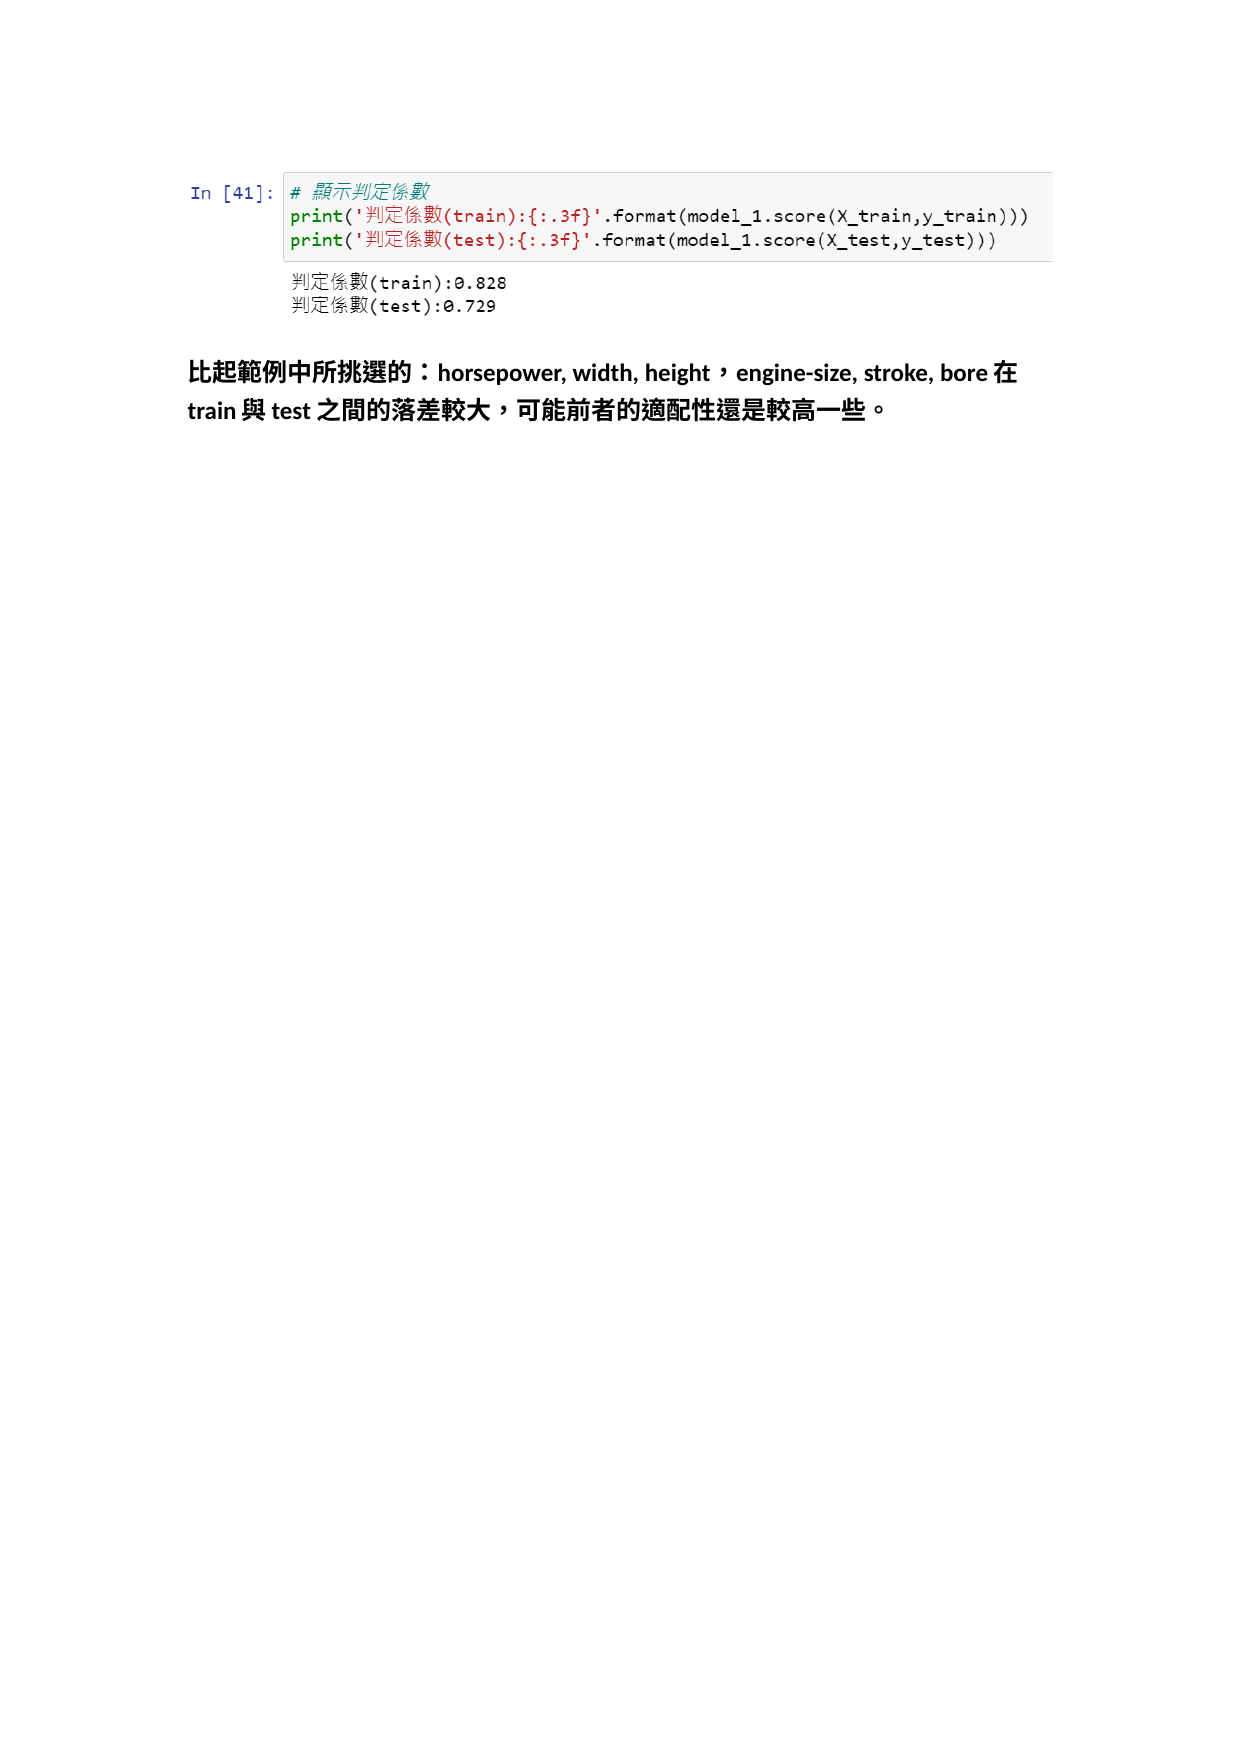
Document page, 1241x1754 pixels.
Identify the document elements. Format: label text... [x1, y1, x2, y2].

picture [187, 164, 1053, 323]
text 比起範例中所挑選的：horsepower, width, height，engine-size, stroke, bore在train與test之間的落差較大，可能前者的適配性還是較高一些。 [187, 352, 1053, 427]
